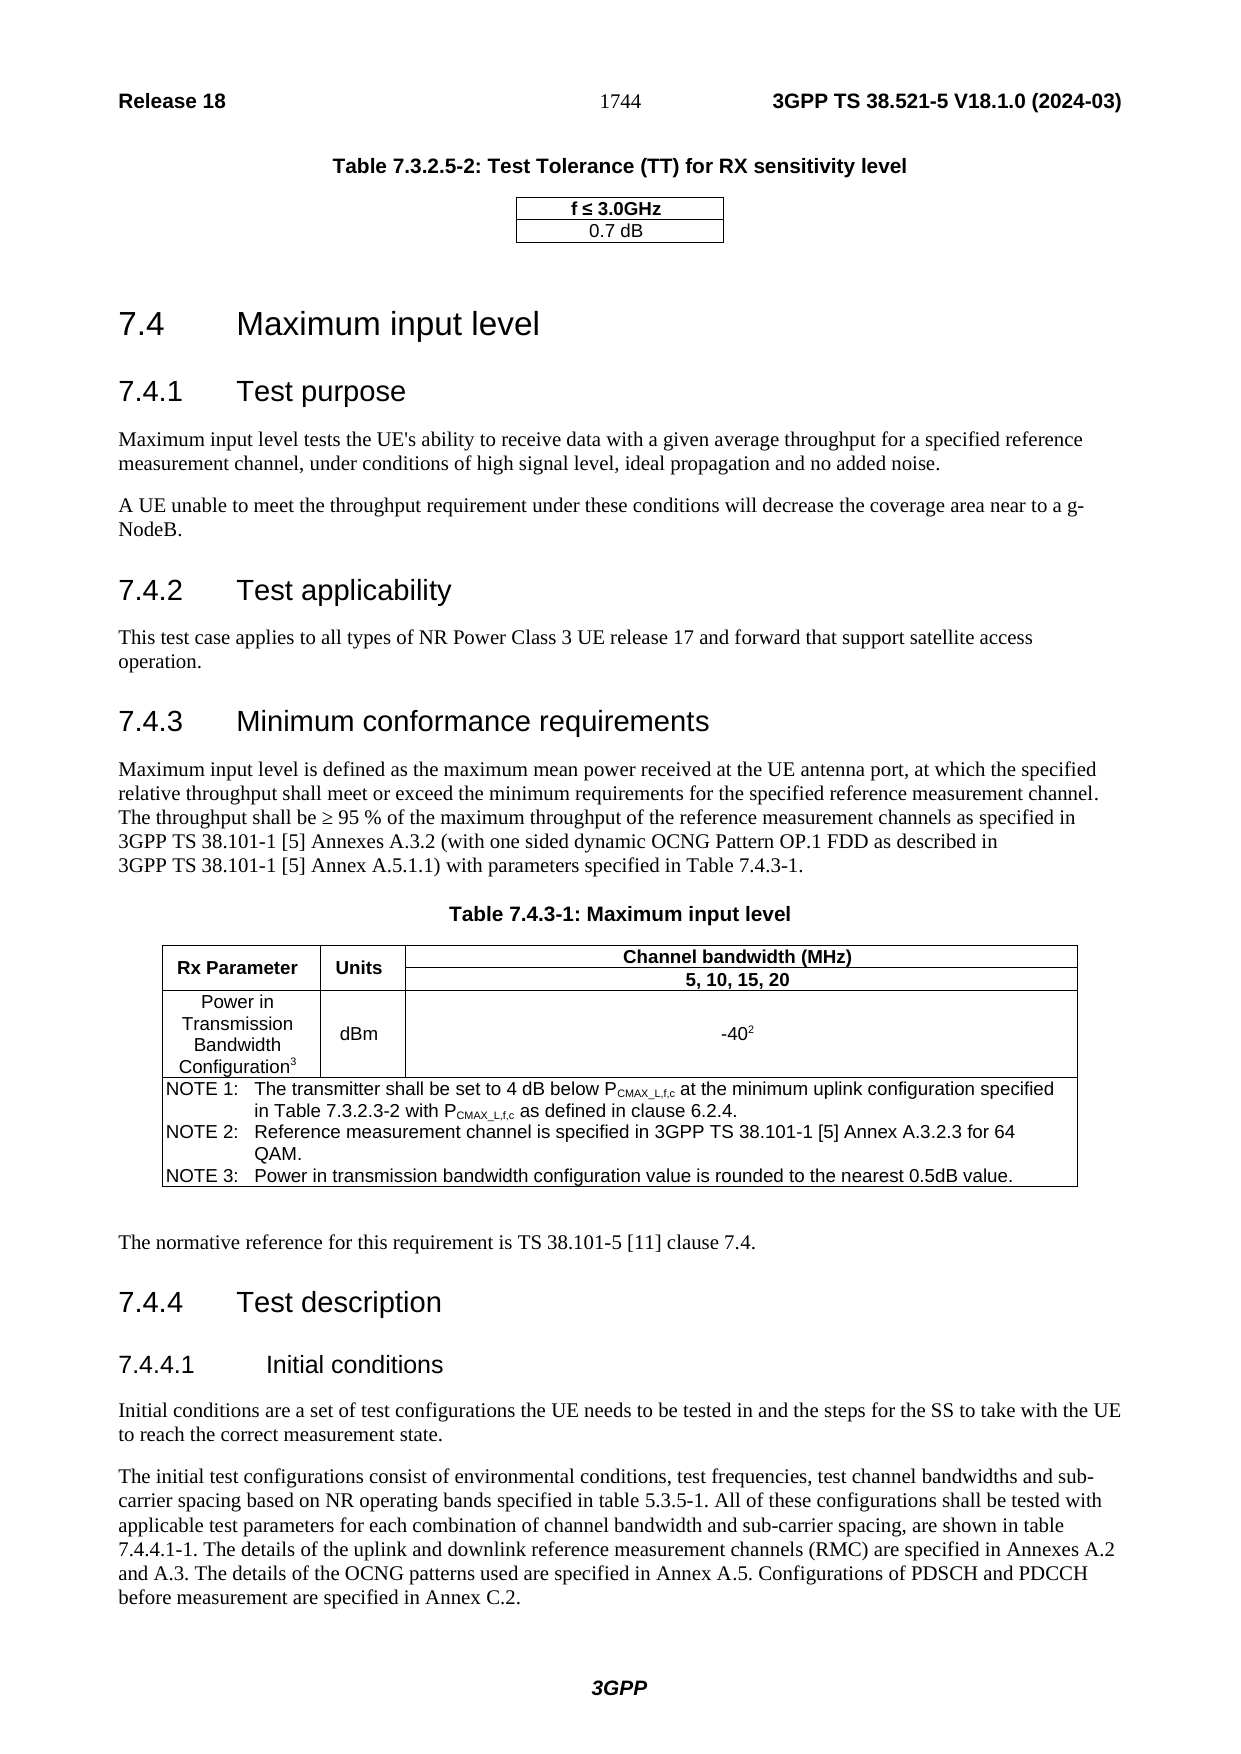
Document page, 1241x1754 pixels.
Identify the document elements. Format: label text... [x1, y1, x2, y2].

text The normative reference for this requirement is TS 38.101-5 [11] clause 7.4. [118, 1230, 1122, 1254]
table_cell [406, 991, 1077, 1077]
subtitle 7.4 Maximum input level [118, 304, 1122, 343]
subtitle 7.4.1 Test purpose [118, 374, 1122, 408]
subtitle 7.4.2 Test applicability [118, 573, 1122, 606]
text A UE unable to meet the throughput requirement under these conditions will decrease the coverage area near to a g-NodeB. [118, 493, 1122, 541]
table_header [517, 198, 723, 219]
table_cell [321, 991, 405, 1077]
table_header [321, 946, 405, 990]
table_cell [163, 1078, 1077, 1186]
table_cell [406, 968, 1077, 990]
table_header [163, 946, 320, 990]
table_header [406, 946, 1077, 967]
text Initial conditions are a set of test configurations the UE needs to be tested in and the steps for the SS to take with the UE to reach the correct measurement state. [118, 1397, 1122, 1446]
text Table 7.4.3-1: Maximum input level [118, 902, 1122, 926]
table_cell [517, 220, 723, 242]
text This test case applies to all types of NR Power Class 3 UE release 17 and forward that support satellite access operation. [118, 625, 1122, 673]
text The initial test configurations consist of environmental conditions, test frequencies, test channel bandwidths and sub-carrier spacing based on NR operating bands specified in table 5.3.5-1. All of these configurations shall be tested with applicable test parameters for each combination of channel bandwidth and sub-carrier spacing, are shown in table 7.4.4.1-1. The details of the uplink and downlink reference measurement channels (RMC) are specified in Annexes A.2 and A.3. The details of the OCNG patterns used are specified in Annex A.5. Configurations of PDSCH and PDCCH before measurement are specified in Annex C.2. [118, 1464, 1122, 1609]
subtitle 7.4.3 Minimum conformance requirements [118, 704, 1122, 738]
text Maximum input level tests the UE's ability to receive data with a given average throughput for a specified reference measurement channel, under conditions of high signal level, ideal propagation and no added noise. [118, 426, 1122, 474]
text Table 7.3.2.5-2: Test Tolerance (TT) for RX sensitivity level [118, 154, 1122, 178]
subtitle 7.4.4 Test description [118, 1285, 1122, 1319]
text Maximum input level is defined as the maximum mean power received at the UE antenna port, at which the specified relative throughput shall meet or exceed the minimum requirements for the specified reference measurement channel. The throughput shall be ≥ 95 % of the maximum throughput of the reference measurement channels as specified in 3GPP TS 38.101-1 [5] Annexes A.3.2 (with one sided dynamic OCNG Pattern OP.1 FDD as described in 3GPP TS 38.101-1 [5] Annex A.5.1.1) with parameters specified in Table 7.4.3-1. [118, 757, 1122, 877]
subtitle 7.4.4.1 Initial conditions [118, 1350, 1122, 1379]
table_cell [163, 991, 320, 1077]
